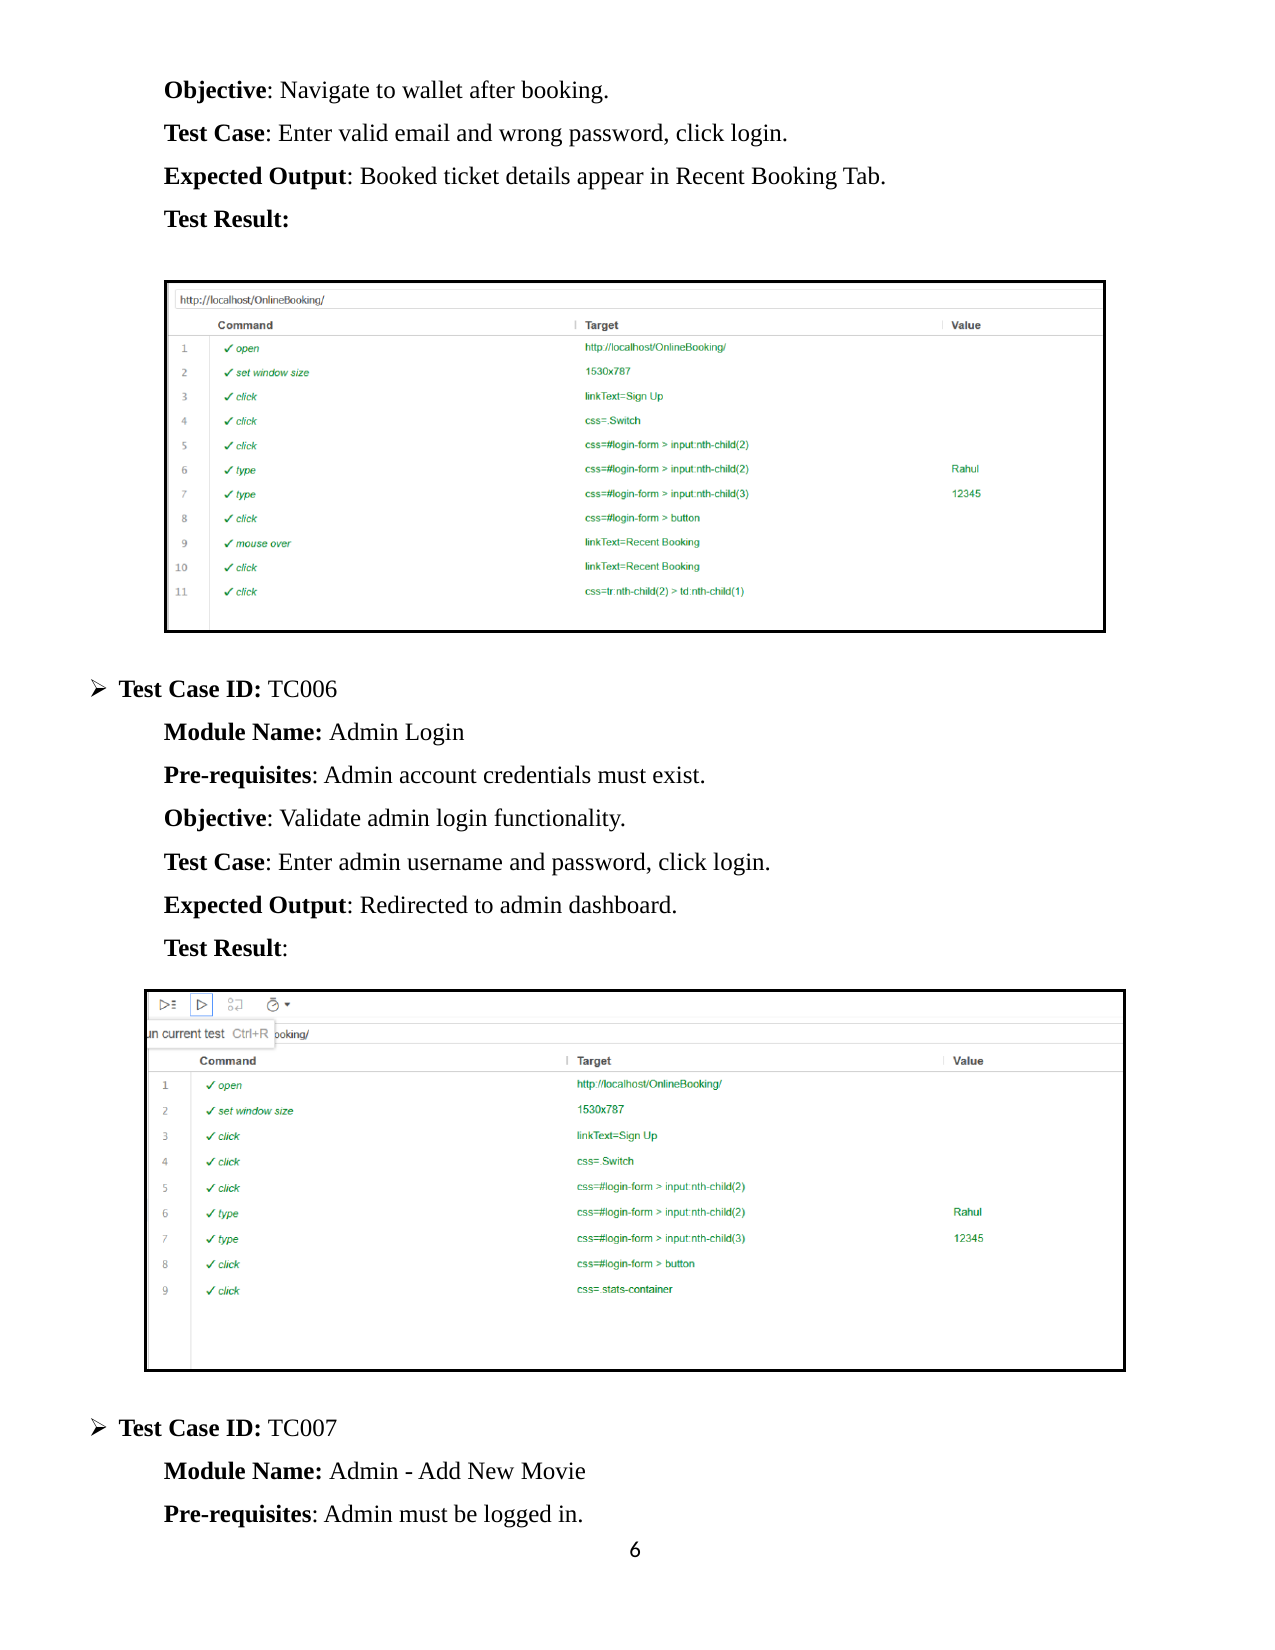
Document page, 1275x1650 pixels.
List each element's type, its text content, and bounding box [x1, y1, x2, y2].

picture [147, 992, 1123, 1369]
text Objective: Validate admin login functionality. [164, 803, 1181, 832]
text Test Result: [164, 204, 1181, 233]
text Expected Output: Booked ticket details appear in Recent Booking Tab. [164, 161, 1181, 190]
text Module Name: Admin Login [89, 717, 1181, 746]
text Test Case: Enter admin username and password, click login. [164, 847, 1181, 875]
text Test Case: Enter valid email and wrong password, click login. [164, 118, 1181, 147]
picture [167, 283, 1103, 630]
text Objective: Navigate to wallet after booking. [164, 75, 1181, 104]
text Pre-requisites: Admin account credentials must exist. [164, 760, 1181, 789]
text Module Name: Admin - Add New Movie [89, 1456, 1181, 1485]
text Test Result: [164, 933, 1181, 962]
text Expected Output: Redirected to admin dashboard. [126, 890, 1181, 918]
text Pre-requisites: Admin must be logged in. [164, 1499, 1181, 1528]
